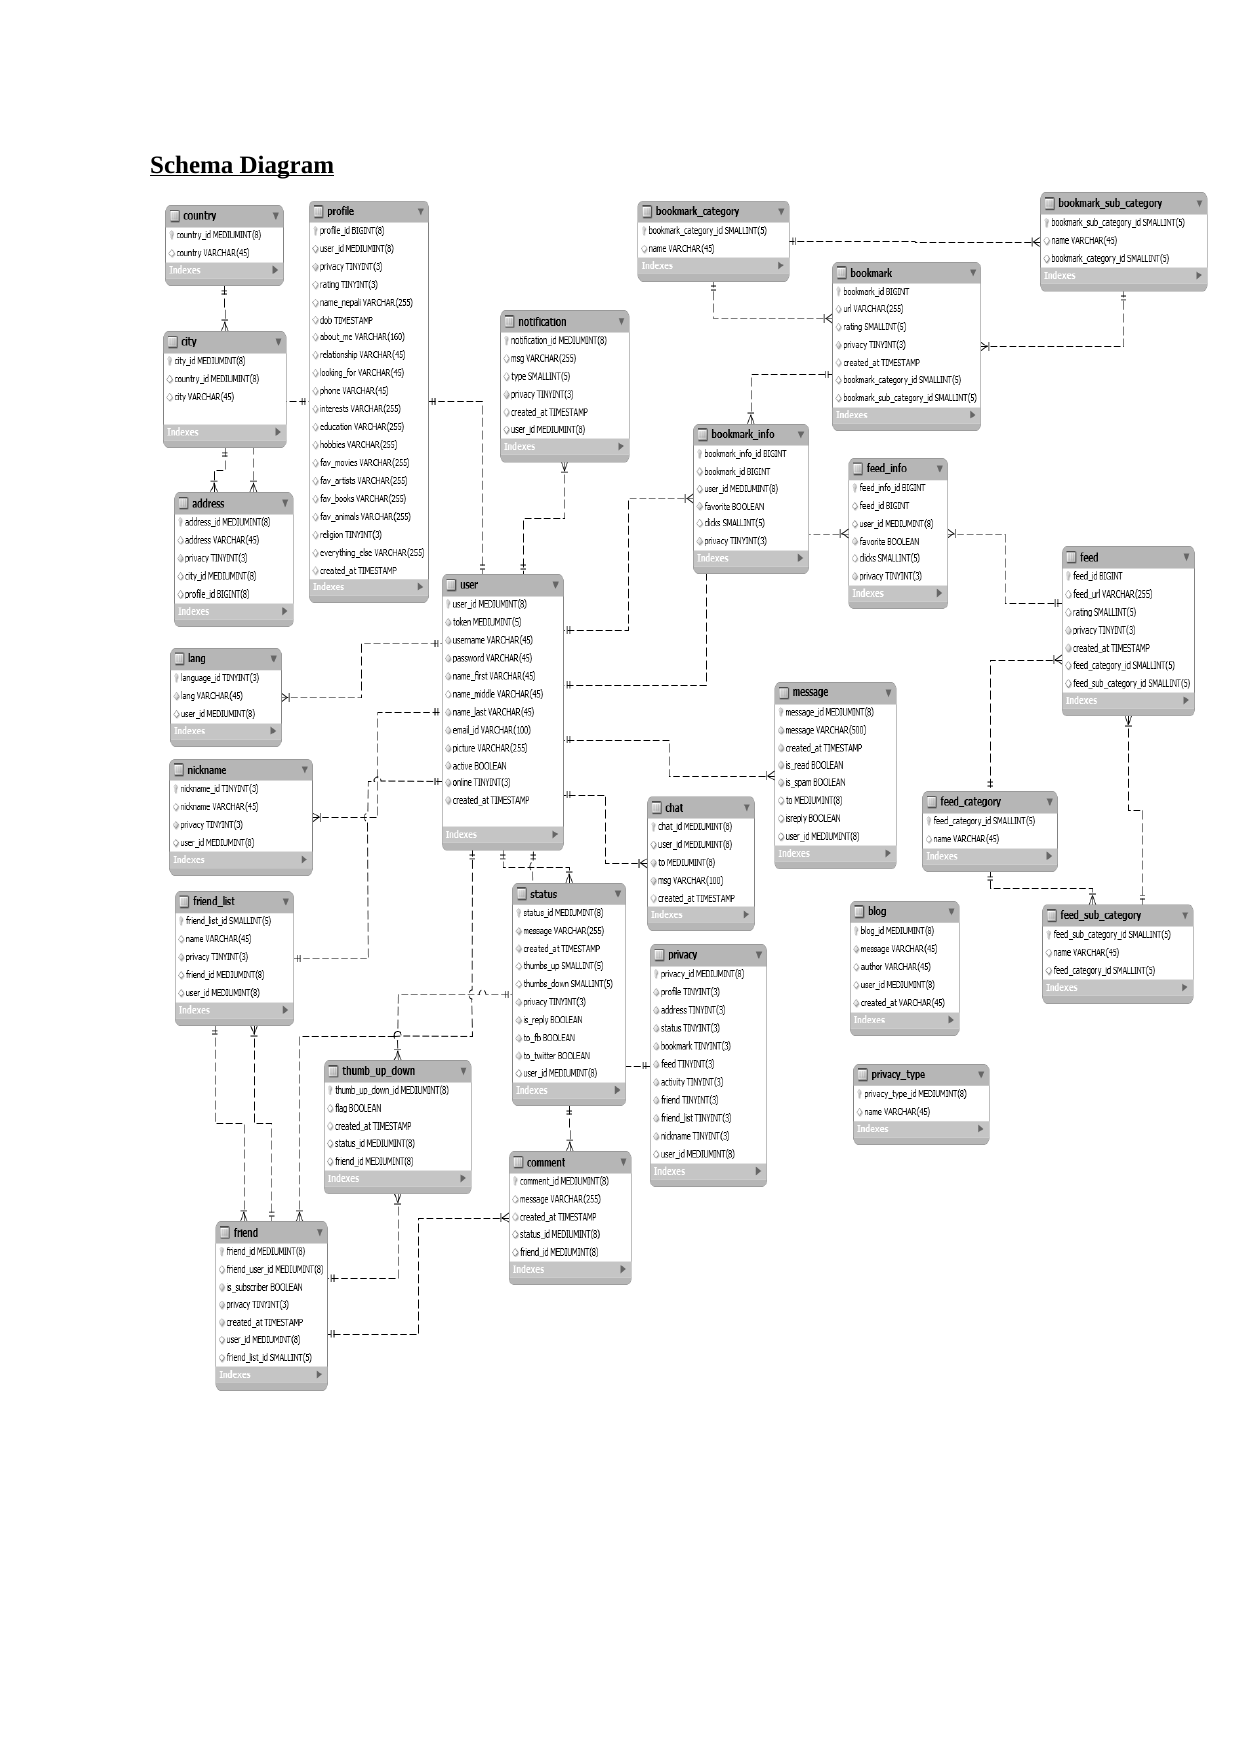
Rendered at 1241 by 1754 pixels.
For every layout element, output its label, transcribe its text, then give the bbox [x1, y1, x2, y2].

text Schema Diagram [150, 150, 1090, 192]
